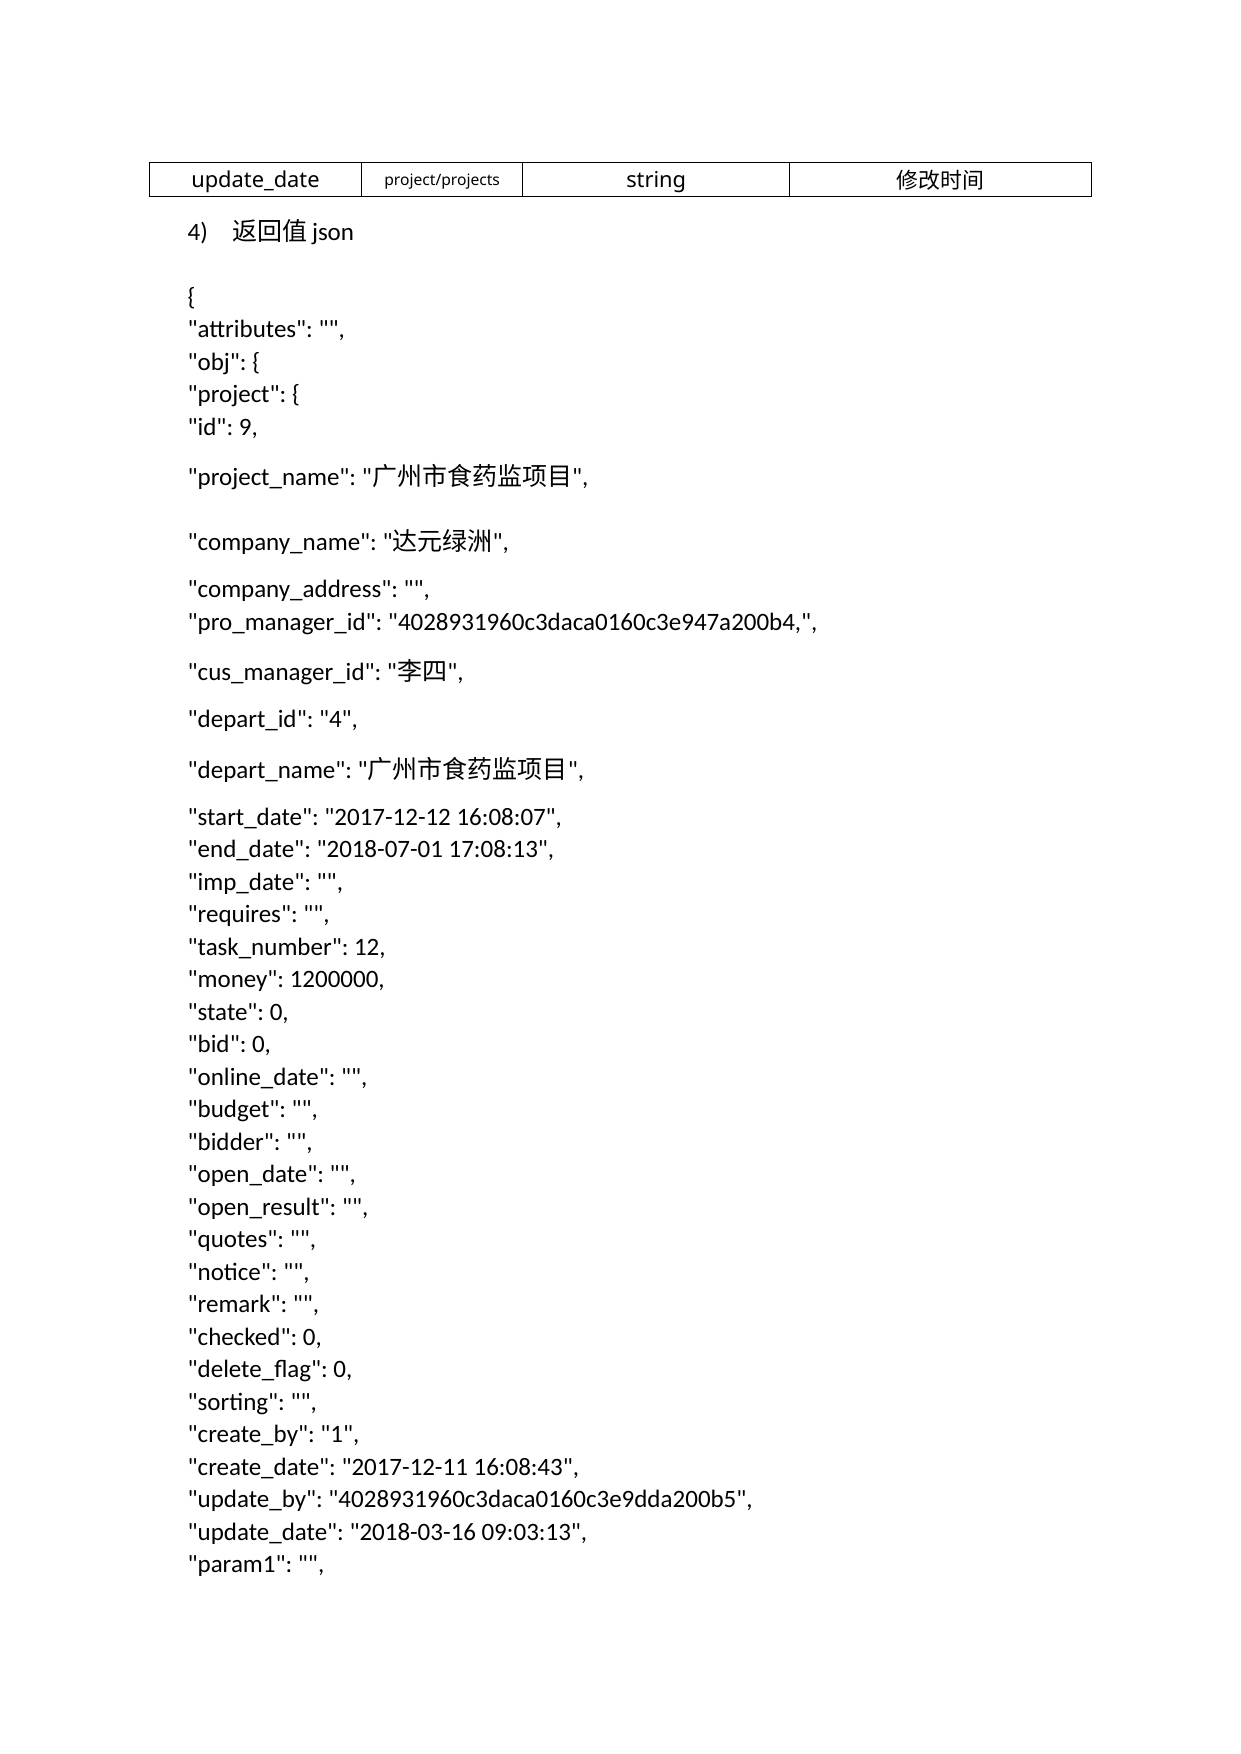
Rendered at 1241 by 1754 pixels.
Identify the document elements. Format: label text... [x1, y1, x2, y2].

text "project_name": "广州市食药监项目", [187, 442, 1053, 507]
text "requires": "", [187, 897, 1053, 930]
text "budget": "", [187, 1092, 1053, 1125]
text "open_date": "", [187, 1157, 1053, 1190]
text "id": 9, [187, 410, 1053, 442]
text "checked": 0, [187, 1320, 1053, 1352]
text "depart_name": "广州市食药监项目", [187, 735, 1053, 800]
text "online_date": "", [187, 1060, 1053, 1092]
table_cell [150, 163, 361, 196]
text "company_name": "达元绿洲", [187, 507, 1053, 572]
text "open_result": "", [187, 1190, 1053, 1222]
list 返回值json [187, 197, 1053, 262]
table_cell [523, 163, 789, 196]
text "notice": "", [187, 1255, 1053, 1287]
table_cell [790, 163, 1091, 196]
text "end_date": "2018-07-01 17:08:13", [187, 832, 1053, 865]
text "update_date": "2018-03-16 09:03:13", [187, 1515, 1053, 1547]
text "update_by": "4028931960c3daca0160c3e9dda200b5", [187, 1482, 1053, 1515]
text "start_date": "2017-12-12 16:08:07", [187, 800, 1053, 832]
text "state": 0, [187, 995, 1053, 1027]
text "sorting": "", [187, 1385, 1053, 1417]
text "quotes": "", [187, 1222, 1053, 1255]
text "param1": "", [187, 1547, 1053, 1580]
text "attributes": "", [187, 312, 1053, 345]
text "imp_date": "", [187, 865, 1053, 897]
text "bidder": "", [187, 1125, 1053, 1157]
text "cus_manager_id": "李四", [187, 637, 1053, 702]
text { [187, 280, 1053, 312]
text "depart_id": "4", [187, 702, 1053, 735]
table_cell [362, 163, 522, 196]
text "pro_manager_id": "4028931960c3daca0160c3e947a200b4,", [187, 605, 1053, 637]
text "project": { [187, 377, 1053, 410]
text "money": 1200000, [187, 962, 1053, 995]
text "company_address": "", [187, 572, 1053, 605]
text "create_by": "1", [187, 1417, 1053, 1450]
text "obj": { [187, 345, 1053, 377]
text "create_date": "2017-12-11 16:08:43", [187, 1450, 1053, 1482]
text "remark": "", [187, 1287, 1053, 1320]
text "bid": 0, [187, 1027, 1053, 1060]
text "task_number": 12, [187, 930, 1053, 962]
text "delete_flag": 0, [187, 1352, 1053, 1385]
